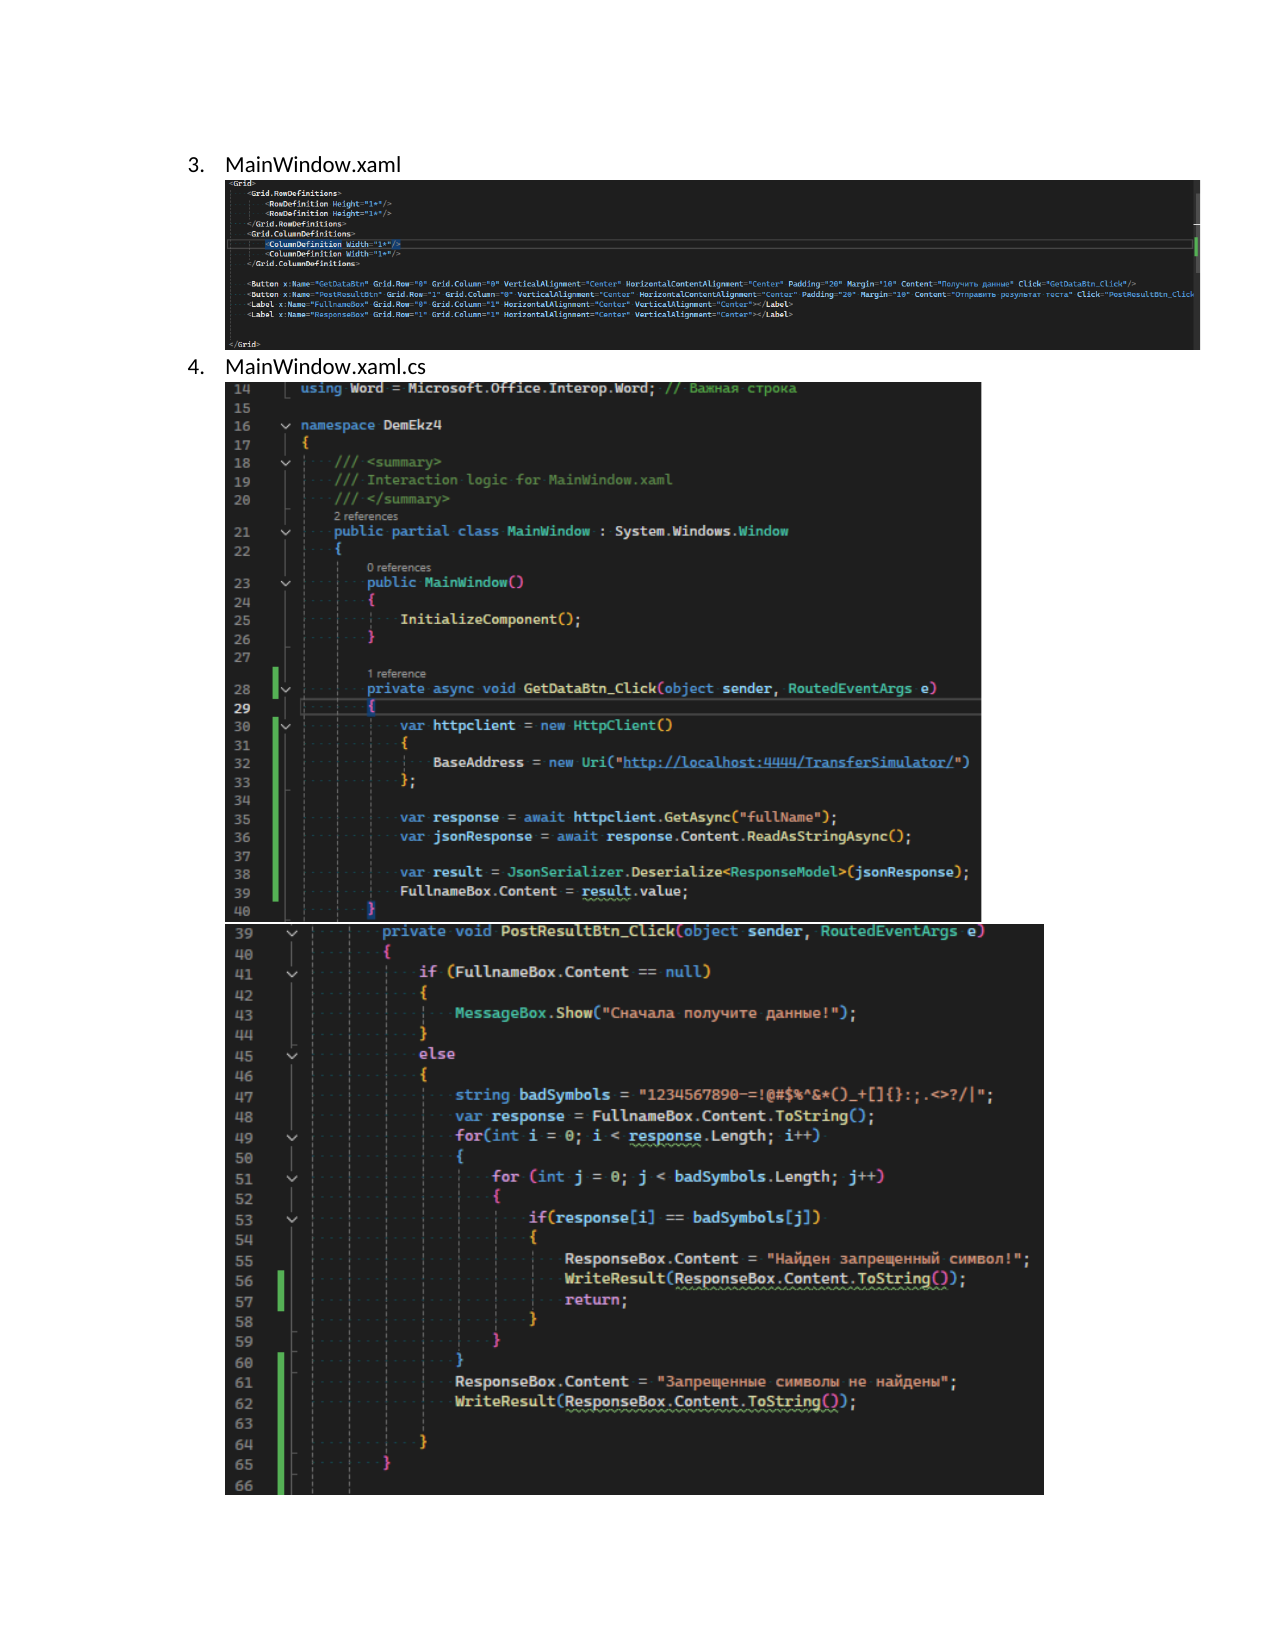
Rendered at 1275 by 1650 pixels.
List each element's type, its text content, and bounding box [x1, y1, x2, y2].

picture [225, 382, 982, 922]
picture [225, 180, 1200, 350]
picture [225, 924, 1044, 1495]
